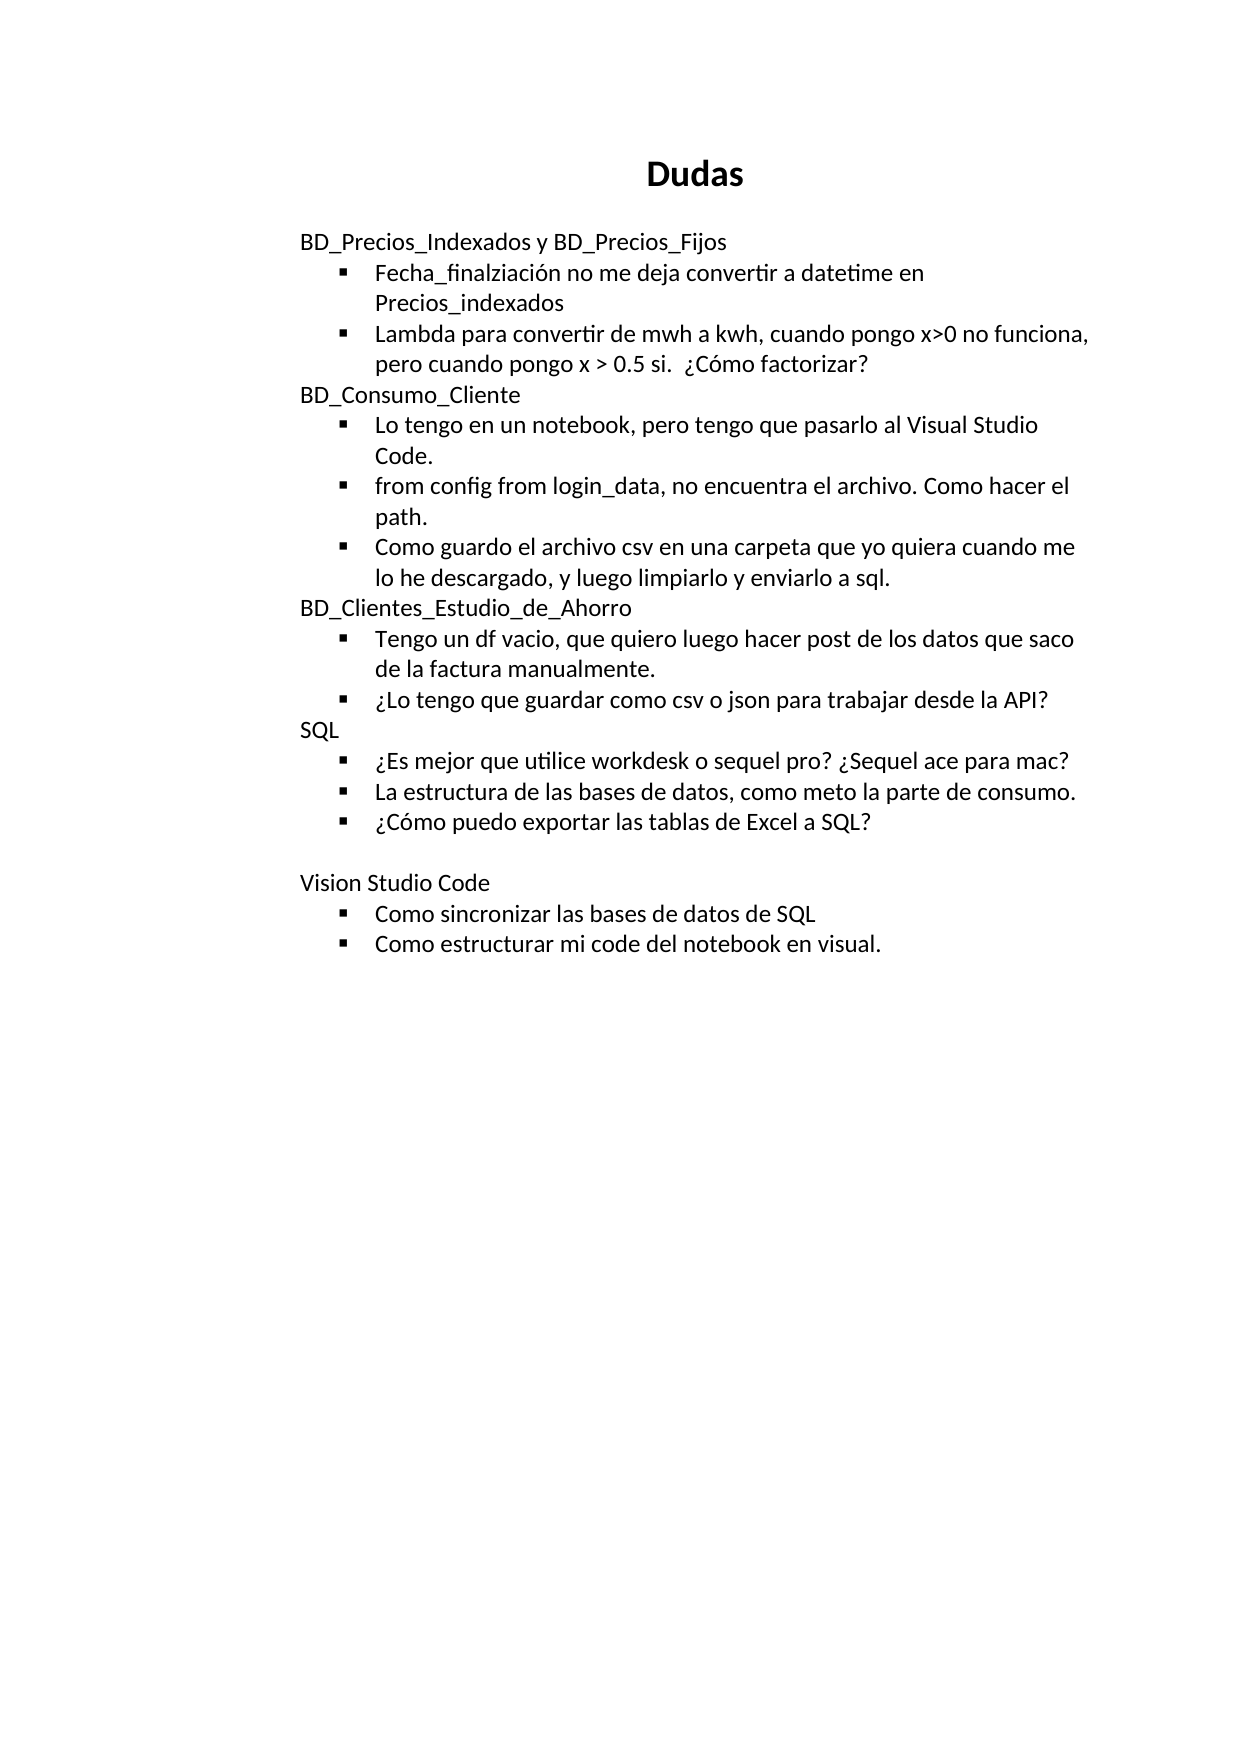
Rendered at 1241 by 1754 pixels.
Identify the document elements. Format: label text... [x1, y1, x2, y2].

text SQL [300, 715, 1090, 745]
list Fecha_finalziación no me deja convertir a datetime en Precios_indexados [337, 257, 1090, 318]
list Lo tengo en un notebook, pero tengo que pasarlo al Visual Studio Code. [337, 409, 1090, 471]
list La estructura de las bases de datos, como meto la parte de consumo. [337, 776, 1090, 806]
list Como estructurar mi code del notebook en visual. [337, 928, 1090, 959]
list BD_Precios_Indexados y BD_Precios_Fijos [300, 226, 1090, 257]
list ¿Cómo puedo exportar las tablas de Excel a SQL? [337, 806, 1090, 837]
list ¿Es mejor que utilice workdesk o sequel pro? ¿Sequel ace para mac? [337, 745, 1090, 776]
list Dudas [300, 150, 1090, 196]
list BD_Consumo_Cliente [300, 379, 1090, 409]
list Como guardo el archivo csv en una carpeta que yo quiera cuando me lo he descargado, y luego limpiarlo y enviarlo a sql. [337, 532, 1090, 593]
list Como sincronizar las bases de datos de SQL [337, 898, 1090, 928]
text Vision Studio Code [225, 867, 1090, 898]
list Tengo un df vacio, que quiero luego hacer post de los datos que saco de la factura manualmente. [337, 623, 1090, 684]
list Lambda para convertir de mwh a kwh, cuando pongo x>0 no funciona, pero cuando pongo x > 0.5 si. ¿Cómo factorizar? [337, 318, 1090, 379]
text BD_Clientes_Estudio_de_Ahorro [300, 593, 1090, 623]
list from config from login_data, no encuentra el archivo. Como hacer el path. [337, 471, 1090, 532]
list ¿Lo tengo que guardar como csv o json para trabajar desde la API? [337, 684, 1090, 715]
